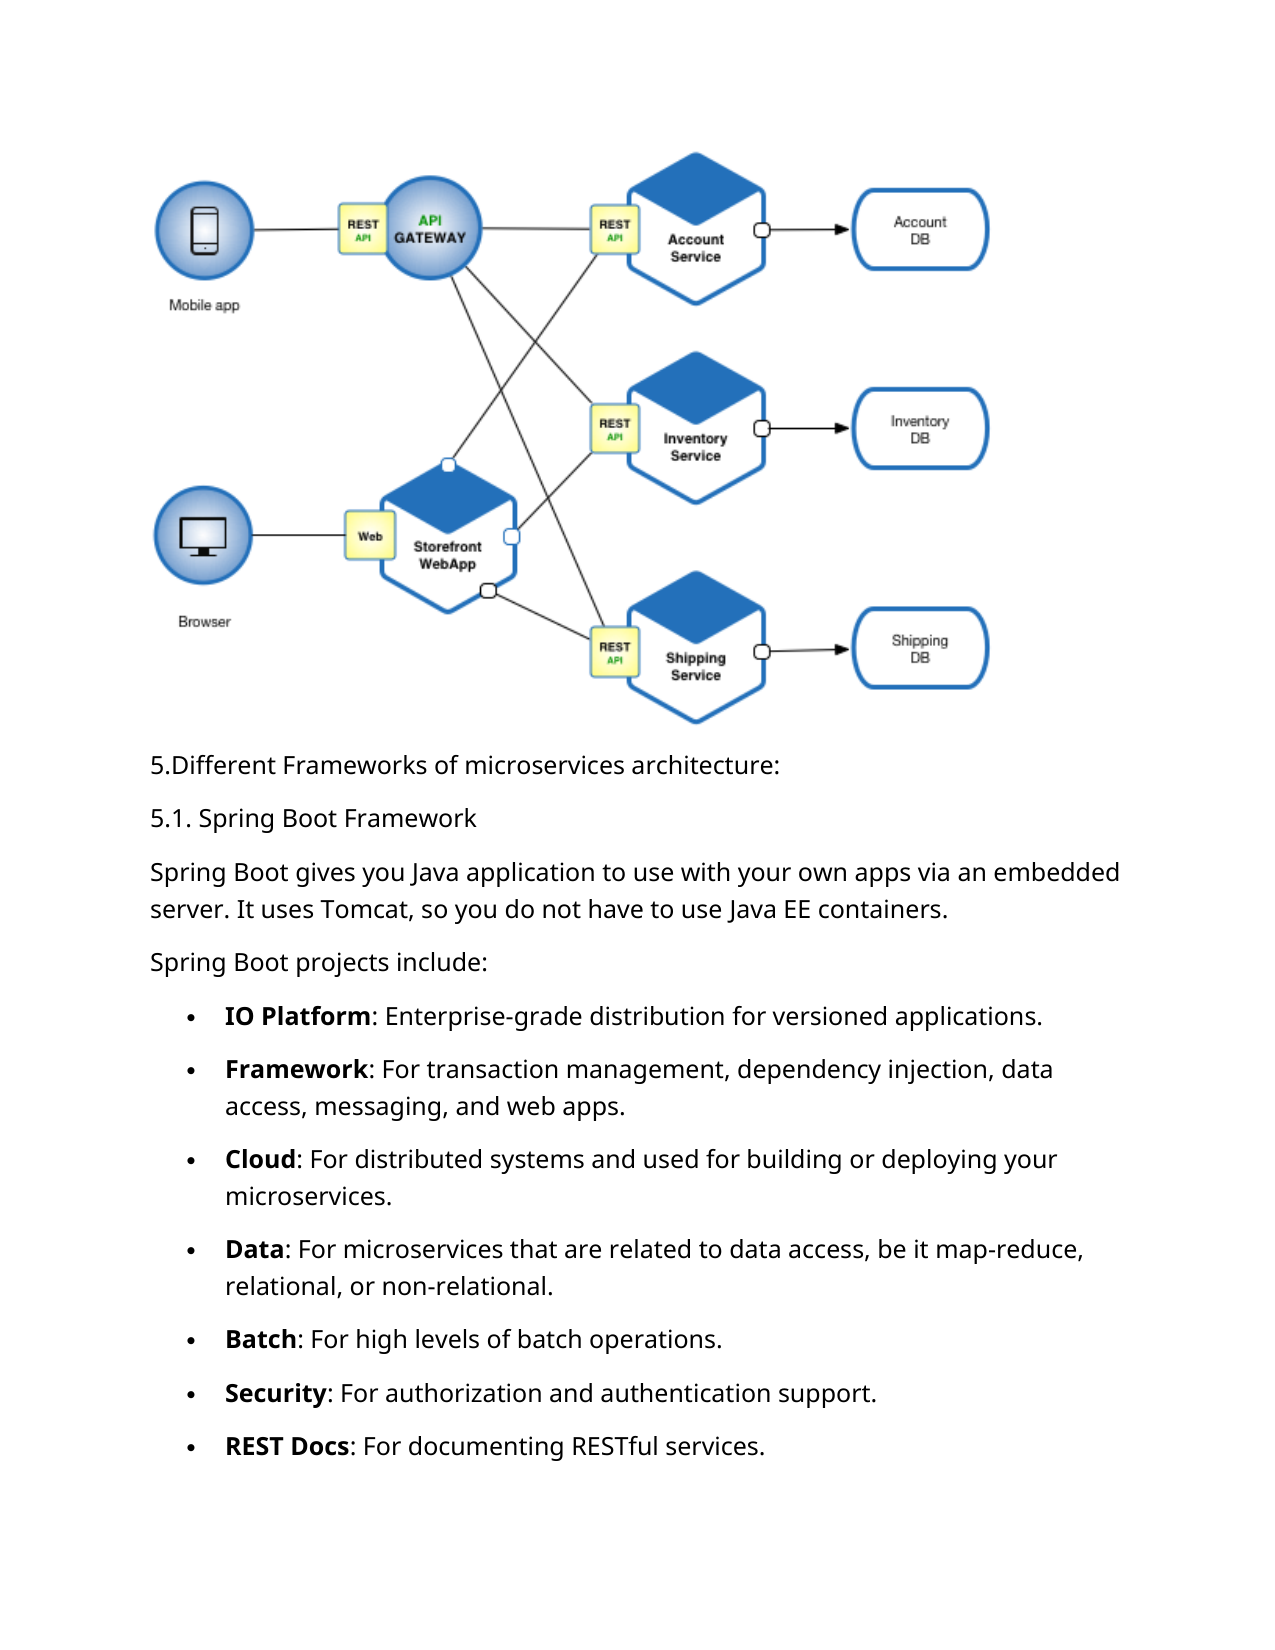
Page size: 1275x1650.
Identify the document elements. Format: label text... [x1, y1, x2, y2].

list Data: For microservices that are related to data access, be it map-reduce, relational, or non-relational. [187, 1232, 1125, 1303]
list Cloud: For distributed systems and used for building or deploying your microservices. [187, 1142, 1125, 1213]
text 5.1. Spring Boot Framework [150, 801, 1125, 835]
list Security: For authorization and authentication support. [187, 1376, 1125, 1410]
list Framework: For transaction management, dependency injection, data access, messaging, and web apps. [187, 1052, 1125, 1122]
list Batch: For high levels of batch operations. [187, 1322, 1125, 1356]
text Spring Boot projects include: [150, 945, 1125, 979]
list IO Platform: Enterprise-grade distribution for versioned applications. [187, 998, 1125, 1032]
text 5.Different Frameworks of microservices architecture: [150, 748, 1125, 782]
list REST Docs: For documenting RESTful services. [187, 1429, 1125, 1463]
text Spring Boot gives you Java application to use with your own apps via an embedded server. It uses Tomcat, so you do not have to use Java EE containers. [150, 854, 1125, 925]
picture [150, 150, 993, 729]
